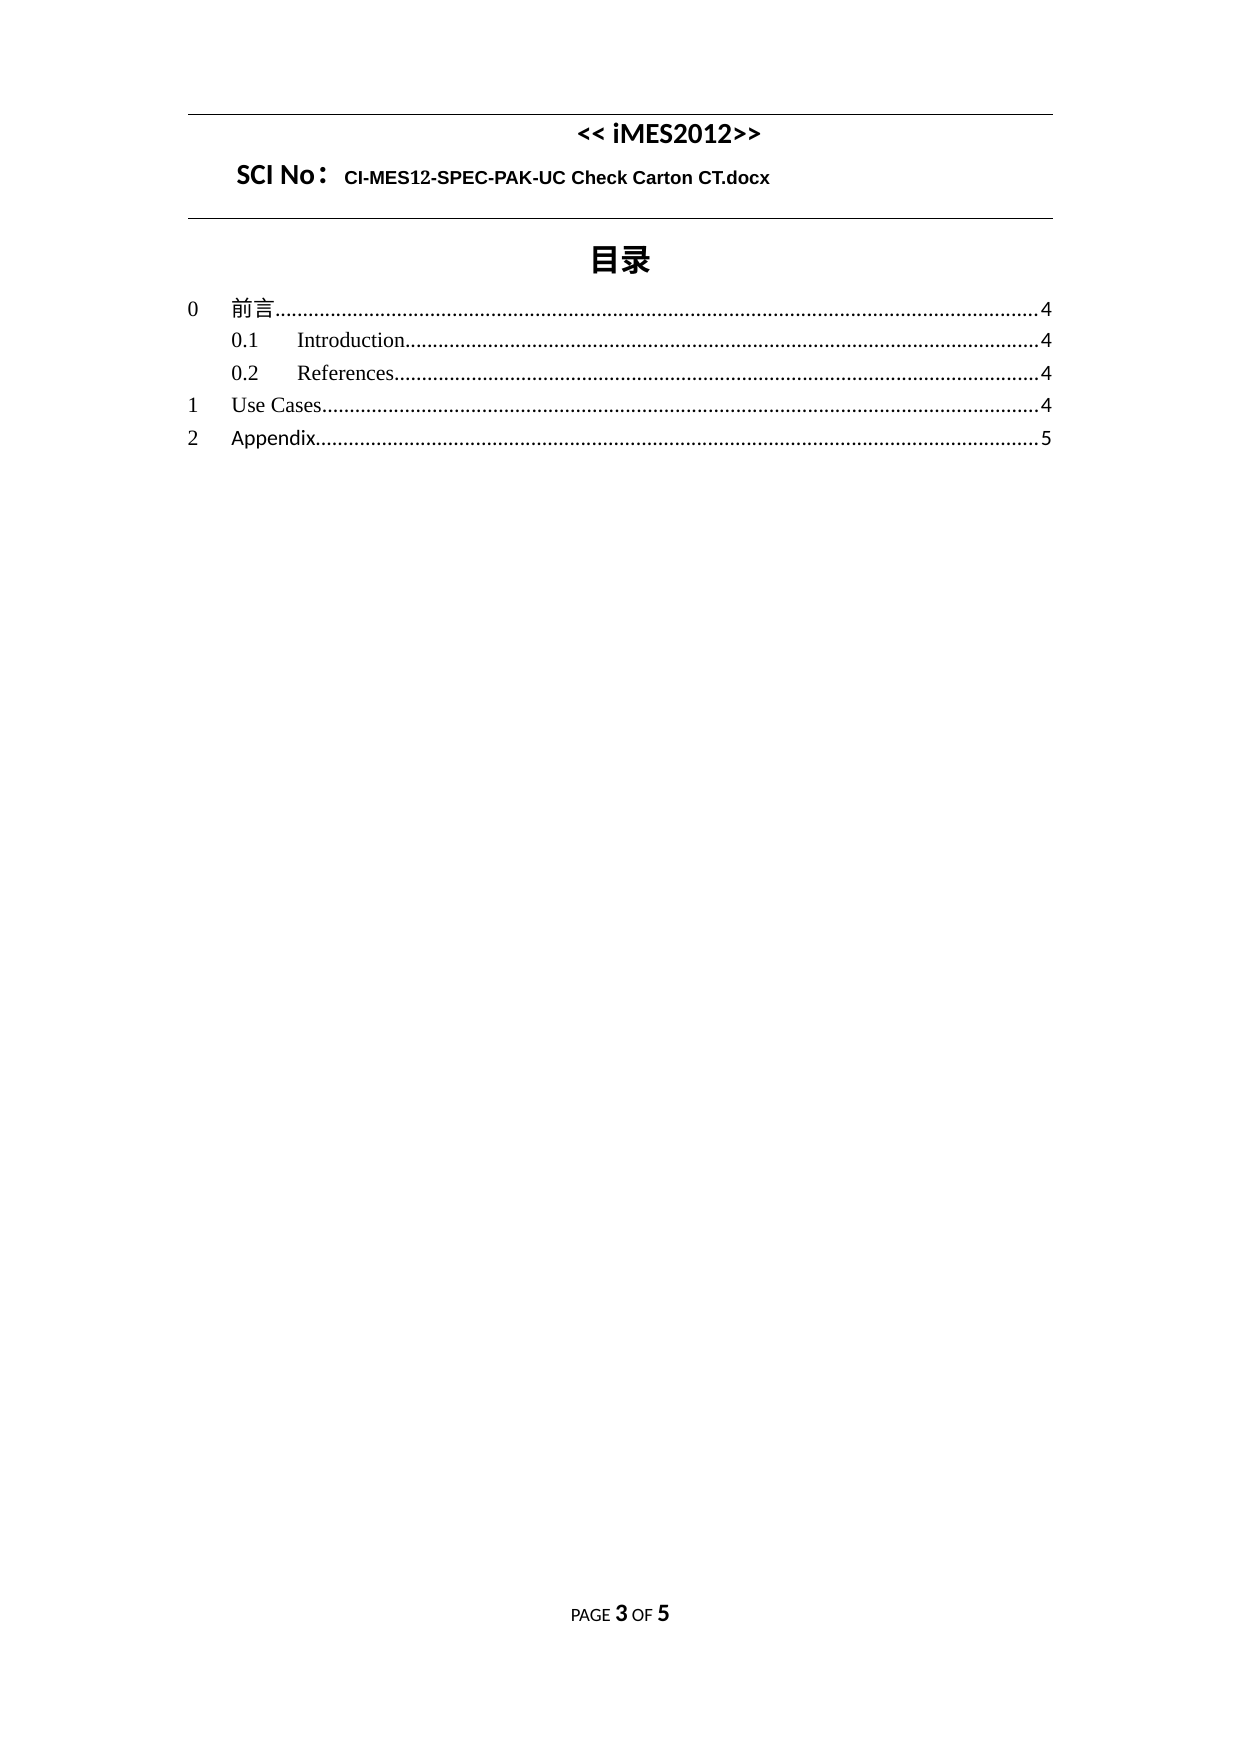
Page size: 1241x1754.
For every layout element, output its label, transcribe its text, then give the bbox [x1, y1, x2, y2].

text 2 Appendix 5 [187, 421, 1053, 453]
text 目录 [187, 226, 1053, 291]
text 1 Use Cases 4 [187, 388, 1053, 421]
text 0.1 Introduction 4 [231, 323, 1053, 356]
text 0.2 References 4 [231, 356, 1053, 388]
text 0 前言 4 [187, 291, 1053, 323]
